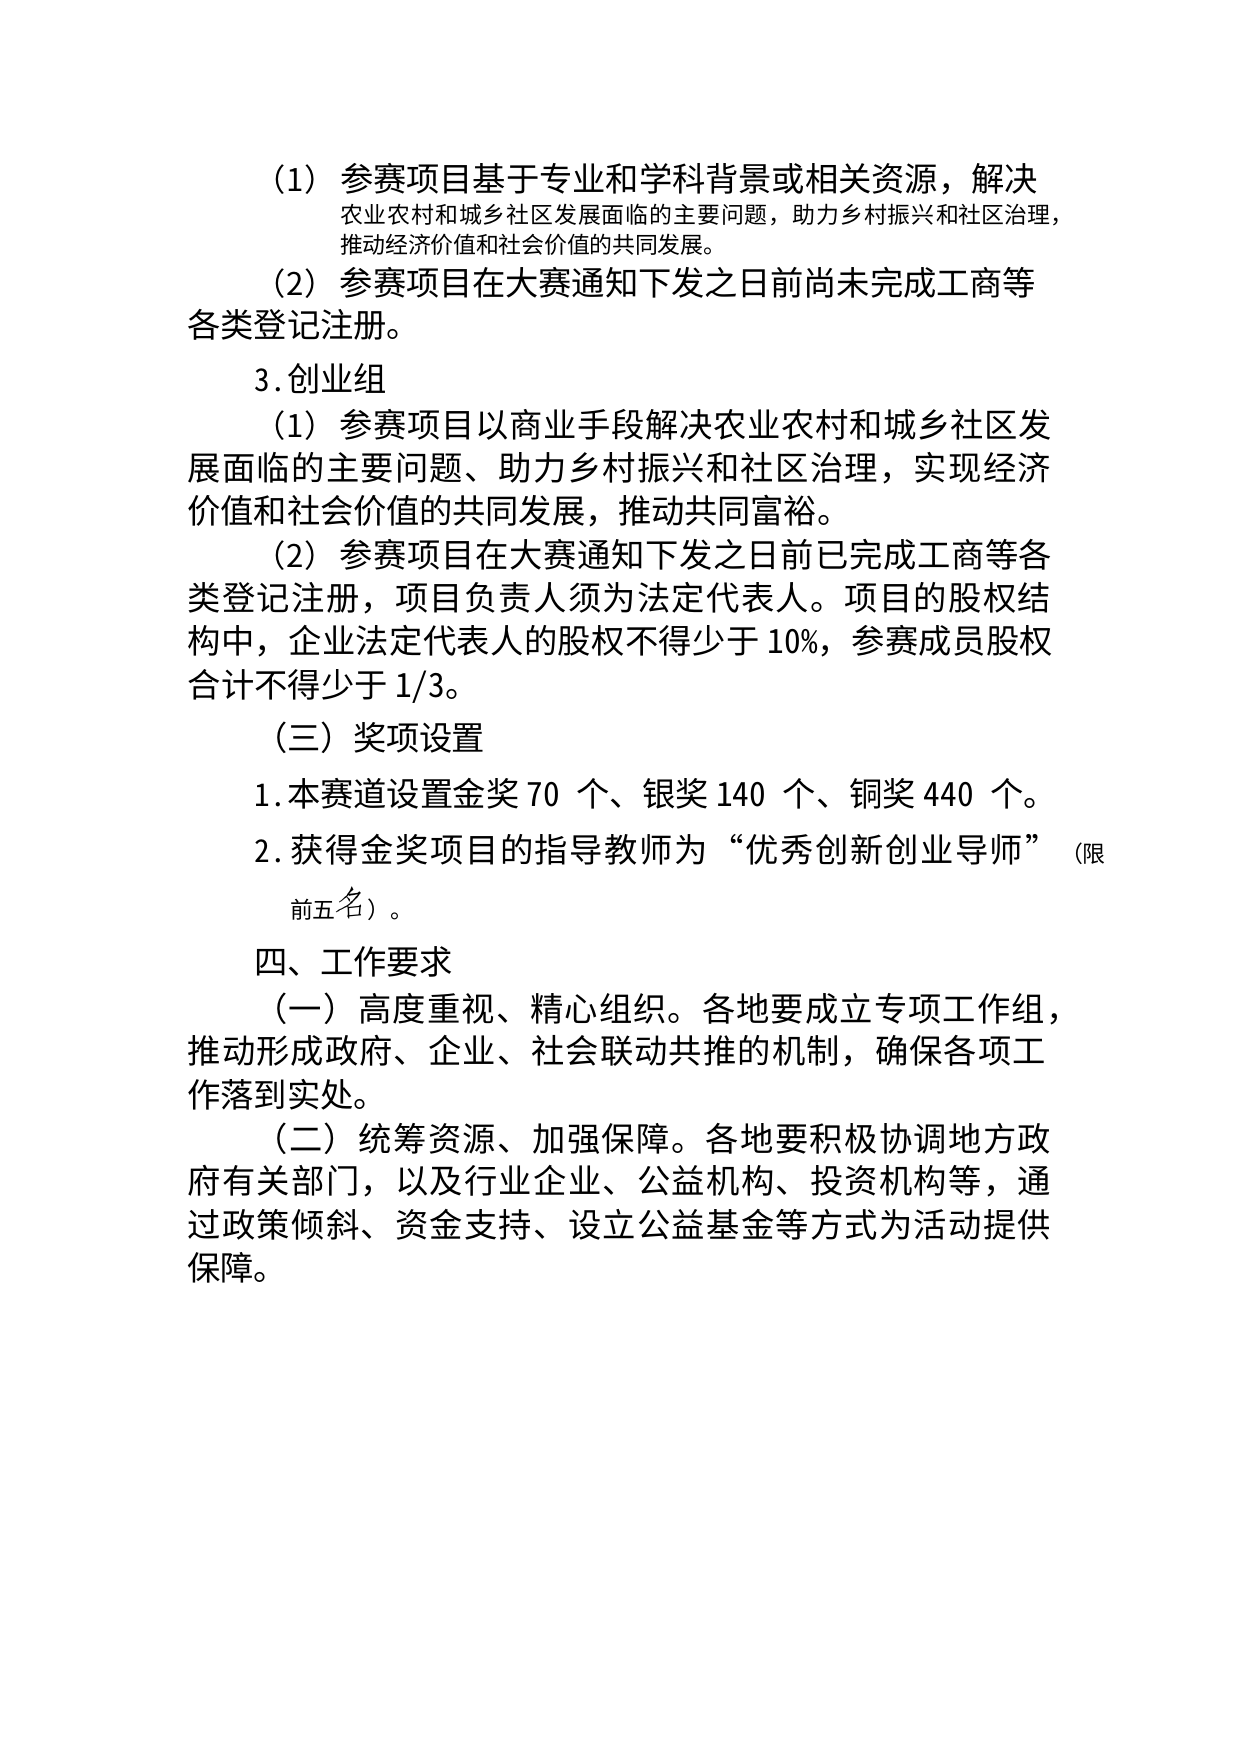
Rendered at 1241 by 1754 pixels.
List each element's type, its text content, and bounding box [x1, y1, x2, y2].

list 本赛道设置金奖 70 个、银奖 140 个、铜奖 440 个。 [254, 761, 1107, 817]
list 获得金奖项目的指导教师为“优秀创新创业导师”（限前五 ）。 [254, 817, 1107, 930]
list 创业组 [254, 347, 1107, 402]
text 四、工作要求 [254, 930, 1107, 986]
picture [335, 886, 362, 919]
list 参赛项目在大赛通知下发之日前已完成工商等各类登记注册，项目负责人须为法定代表人。项目的股权结构中，企业法定代表人的股权不得少于 10%，参赛成员股权合计不得少于 1/3。 [187, 533, 1053, 707]
list 参赛项目基于专业和学科背景或相关资源，解决农业农村和城乡社区发展面临的主要问题，助力乡村振兴和社区治理，推动经济价值和社会价值的共同发展。 [254, 157, 1052, 261]
list 参赛项目在大赛通知下发之日前尚未完成工商等各类登记注册。 [187, 261, 1053, 347]
text （三）奖项设置 [254, 707, 1107, 761]
list 参赛项目以商业手段解决农业农村和城乡社区发展面临的主要问题、助力乡村振兴和社区治理，实现经济价值和社会价值的共同发展，推动共同富裕。 [187, 403, 1053, 533]
text （一）高度重视、精心组织。各地要成立专项工作组，推动形成政府、企业、社会联动共推的机制，确保各项工 作落到实处。 [187, 986, 1088, 1117]
text （二）统筹资源、加强保障。各地要积极协调地方政府有关部门，以及行业企业、公益机构、投资机构等，通过政策倾斜、资金支持、设立公益基金等方式为活动提供保障。 [187, 1117, 1053, 1290]
